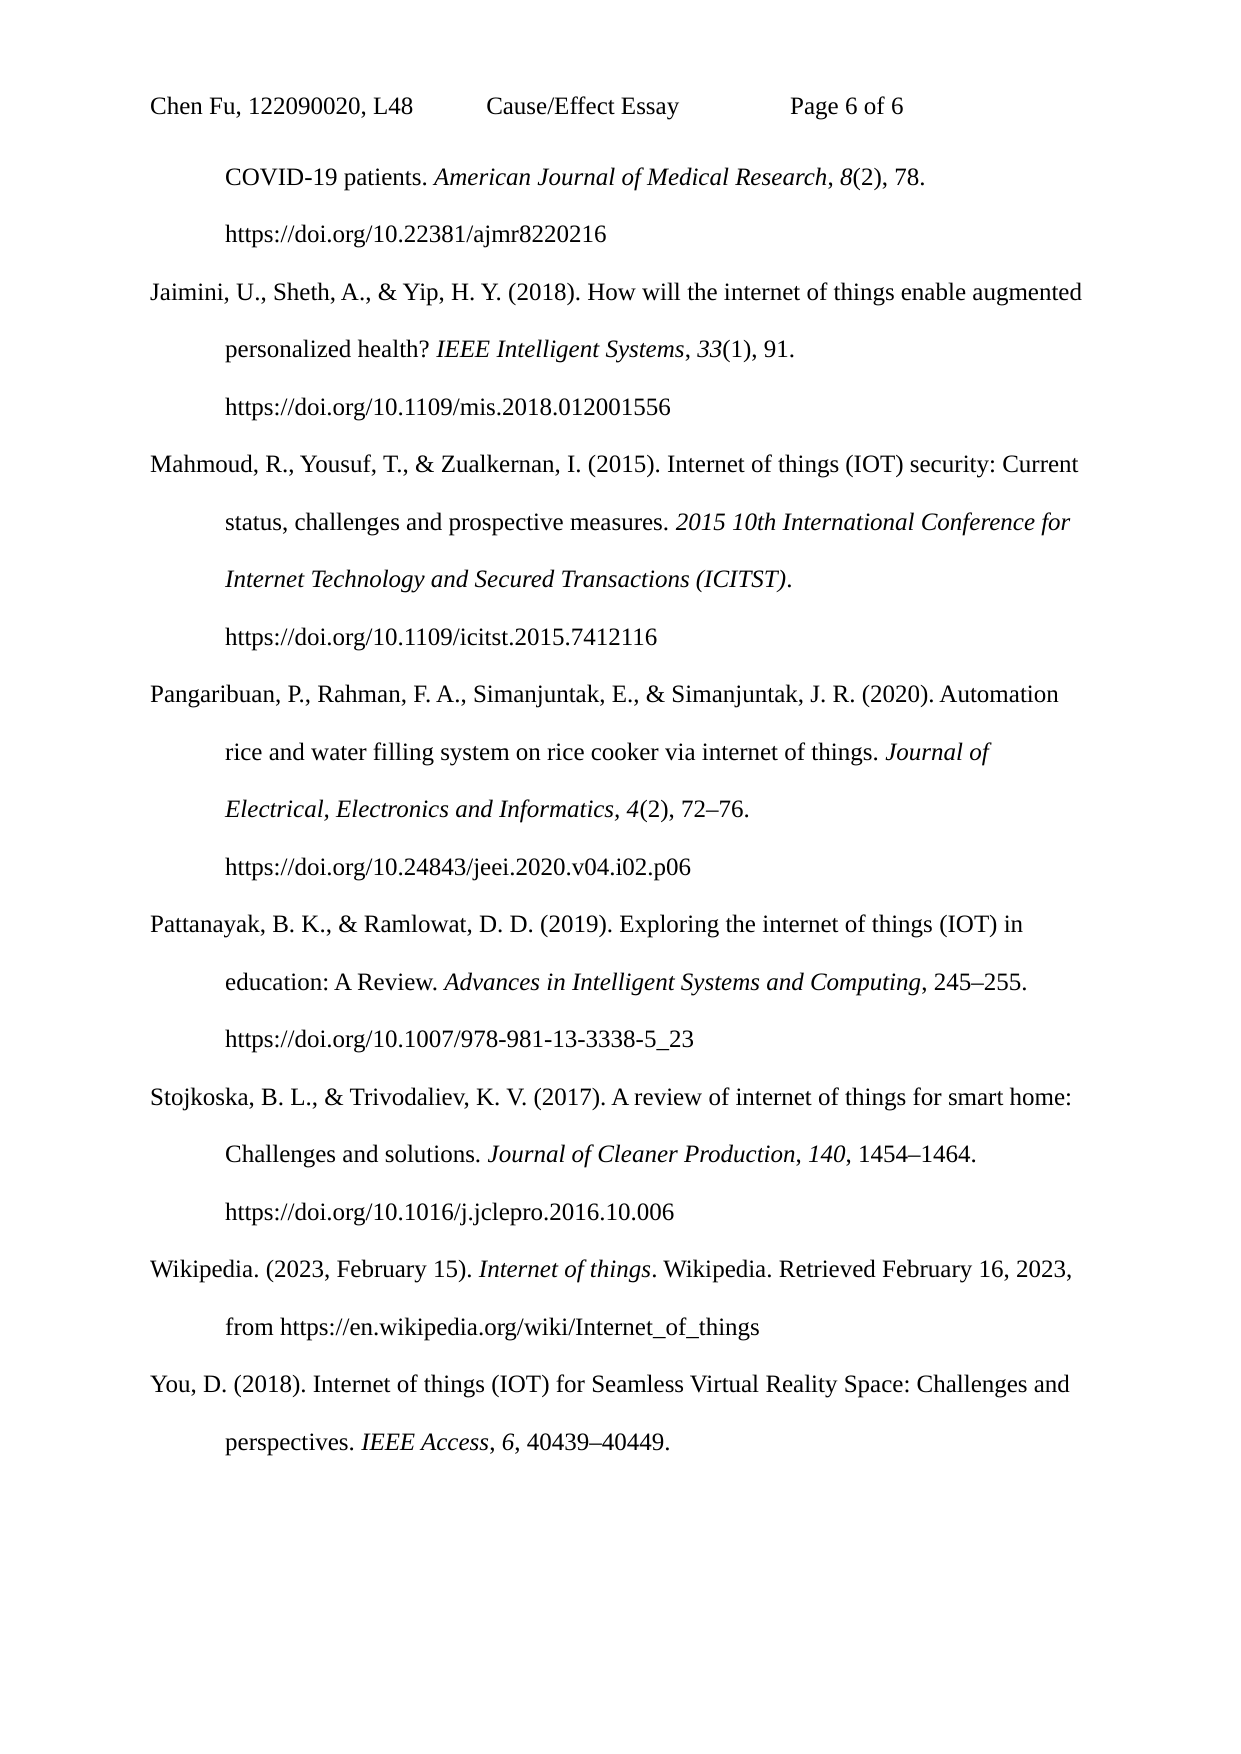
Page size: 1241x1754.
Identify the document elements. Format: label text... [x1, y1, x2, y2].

text Pangaribuan, P., Rahman, F. A., Simanjuntak, E., & Simanjuntak, J. R. (2020). Automation rice and water filling system on rice cooker via internet of things. Journal of Electrical, Electronics and Informatics, 4(2), 72–76. https://doi.org/10.24843/jeei.2020.v04.i02.p06 [150, 679, 1090, 881]
text Stojkoska, B. L., & Trivodaliev, K. V. (2017). A review of internet of things for smart home: Challenges and solutions. Journal of Cleaner Production, 140, 1454–1464. https://doi.org/10.1016/j.jclepro.2016.10.006 [150, 1082, 1090, 1226]
text Jaimini, U., Sheth, A., & Yip, H. Y. (2018). How will the internet of things enable augmented personalized health? IEEE Intelligent Systems, 33(1), 91. https://doi.org/10.1109/mis.2018.012001556 [150, 277, 1090, 421]
text Mahmoud, R., Yousuf, T., & Zualkernan, I. (2015). Internet of things (IOT) security: Current status, challenges and prospective measures. 2015 10th International Conference for Internet Technology and Secured Transactions (ICITST). https://doi.org/10.1109/icitst.2015.7412116 [150, 449, 1090, 651]
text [150, 162, 1090, 248]
text Wikipedia. (2023, February 15). Internet of things. Wikipedia. Retrieved February 16, 2023, from https://en.wikipedia.org/wiki/Internet_of_things [150, 1254, 1090, 1341]
text You, D. (2018). Internet of things (IOT) for Seamless Virtual Reality Space: Challenges and perspectives. IEEE Access, 6, 40439–40449. [150, 1369, 1090, 1456]
text Pattanayak, B. K., & Ramlowat, D. D. (2019). Exploring the internet of things (IOT) in education: A Review. Advances in Intelligent Systems and Computing, 245–255. https://doi.org/10.1007/978-981-13-3338-5_23 [150, 909, 1090, 1053]
